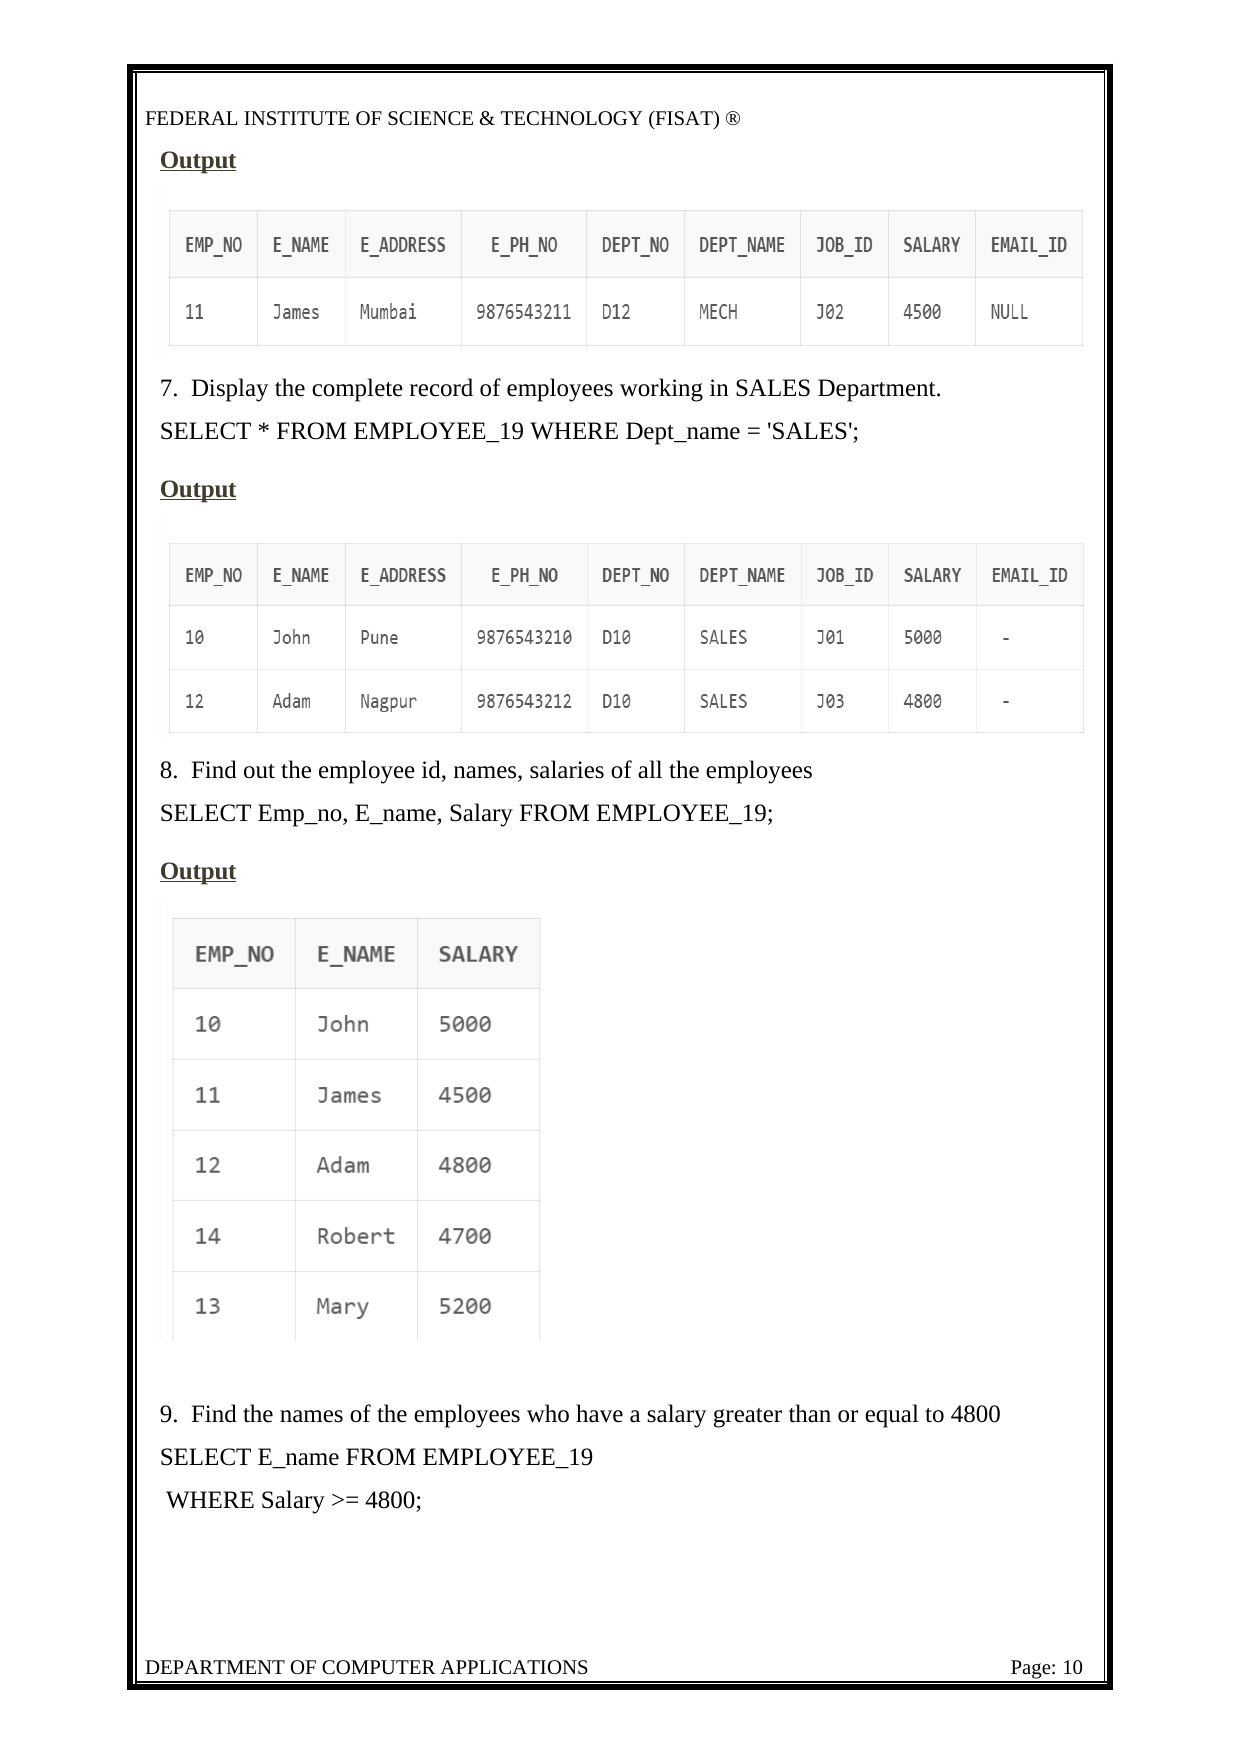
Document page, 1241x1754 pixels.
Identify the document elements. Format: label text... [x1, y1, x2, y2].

text SELECT * FROM EMPLOYEE_19 WHERE Dept_name = 'SALES'; [159, 416, 1096, 445]
text Output [159, 474, 1096, 502]
picture [159, 898, 555, 1341]
text Output [159, 856, 1096, 884]
text 9. Find the names of the employees who have a salary greater than or equal to 4800 [159, 1399, 1096, 1428]
text 7. Display the complete record of employees working in SALES Department. [159, 373, 1096, 402]
text 8. Find out the employee id, names, salaries of all the employees [159, 755, 1096, 784]
list SELECT E_name FROM EMPLOYEE_19 [159, 1442, 1096, 1471]
text SELECT Emp_no, E_name, Salary FROM EMPLOYEE_19; [159, 798, 1096, 827]
list WHERE Salary >= 4800; [159, 1486, 1096, 1514]
text Output [159, 145, 1096, 173]
picture [159, 516, 1091, 740]
picture [159, 187, 1090, 358]
